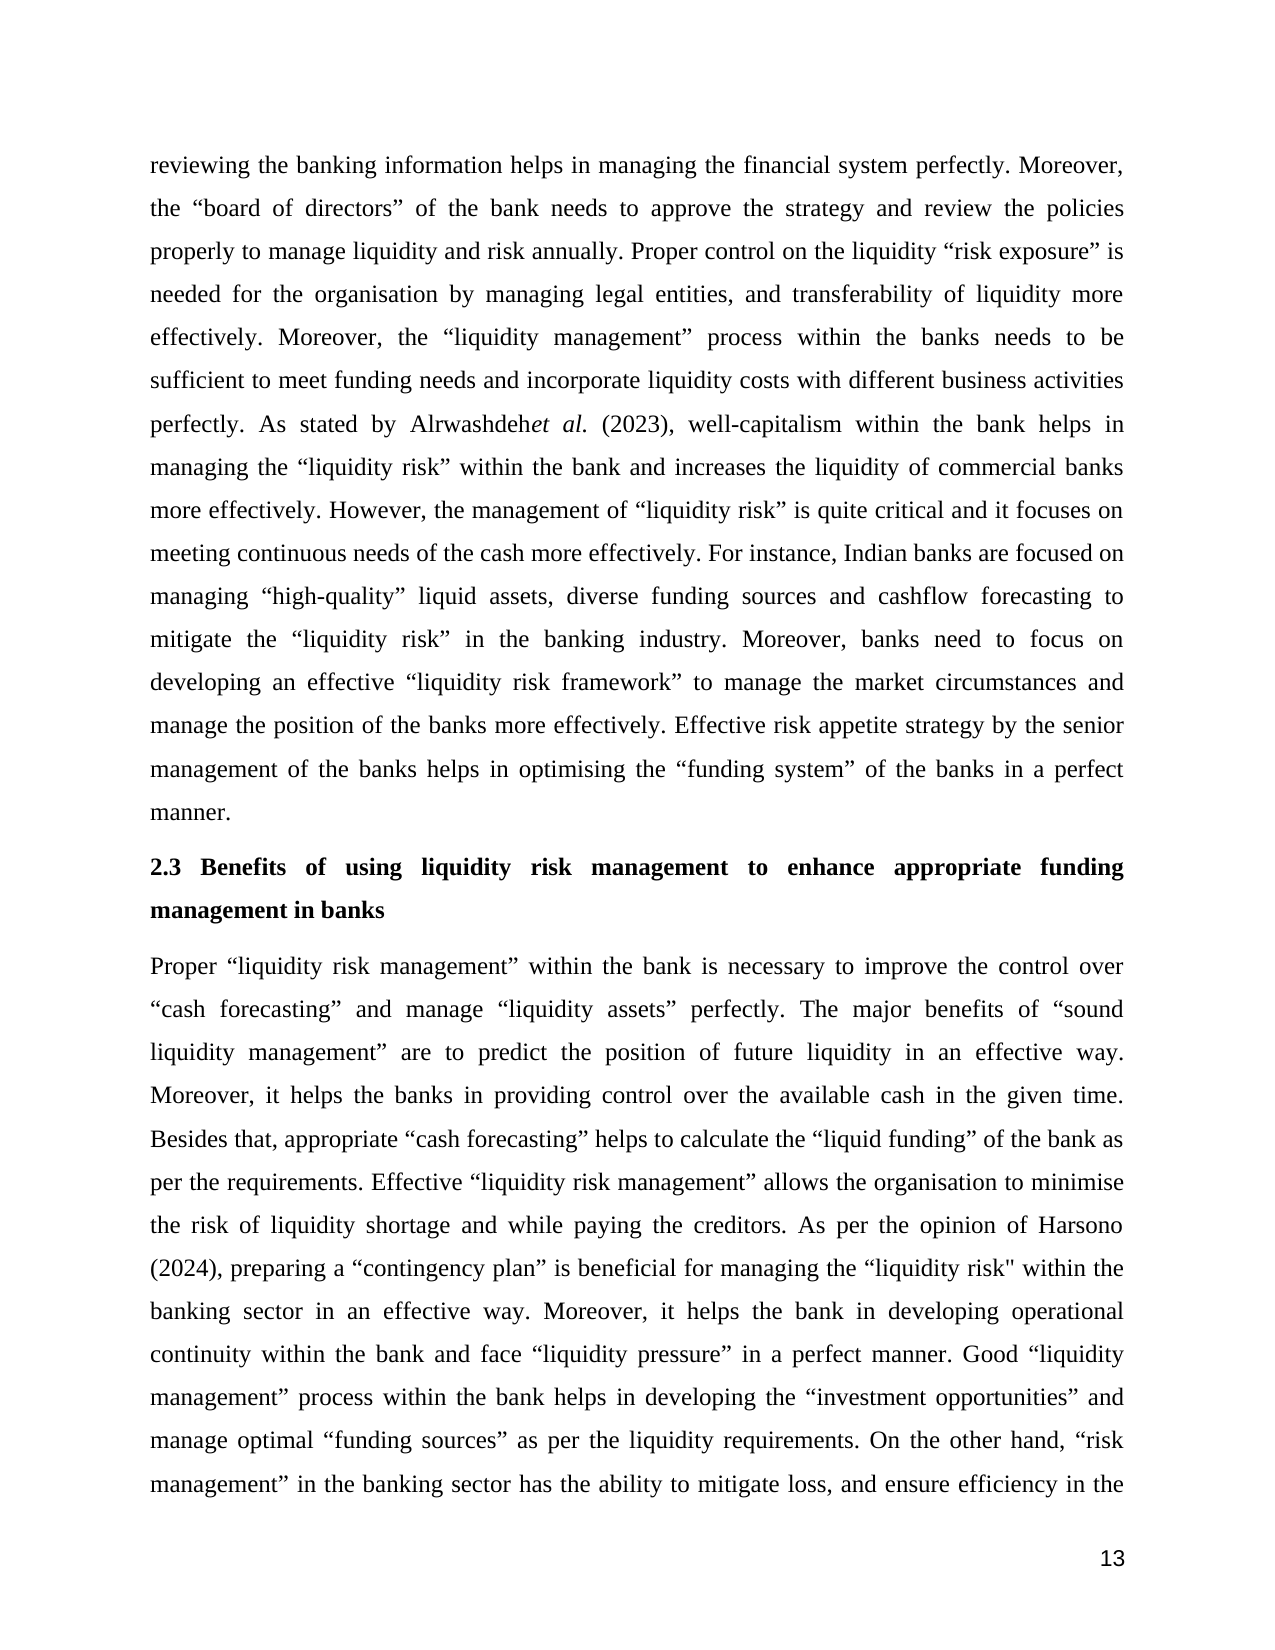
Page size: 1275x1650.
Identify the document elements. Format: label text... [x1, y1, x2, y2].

subtitle 2.3 Benefits of using liquidity risk management to enhance appropriate funding management in banks [150, 852, 1125, 924]
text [150, 150, 1125, 826]
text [150, 951, 1125, 1497]
